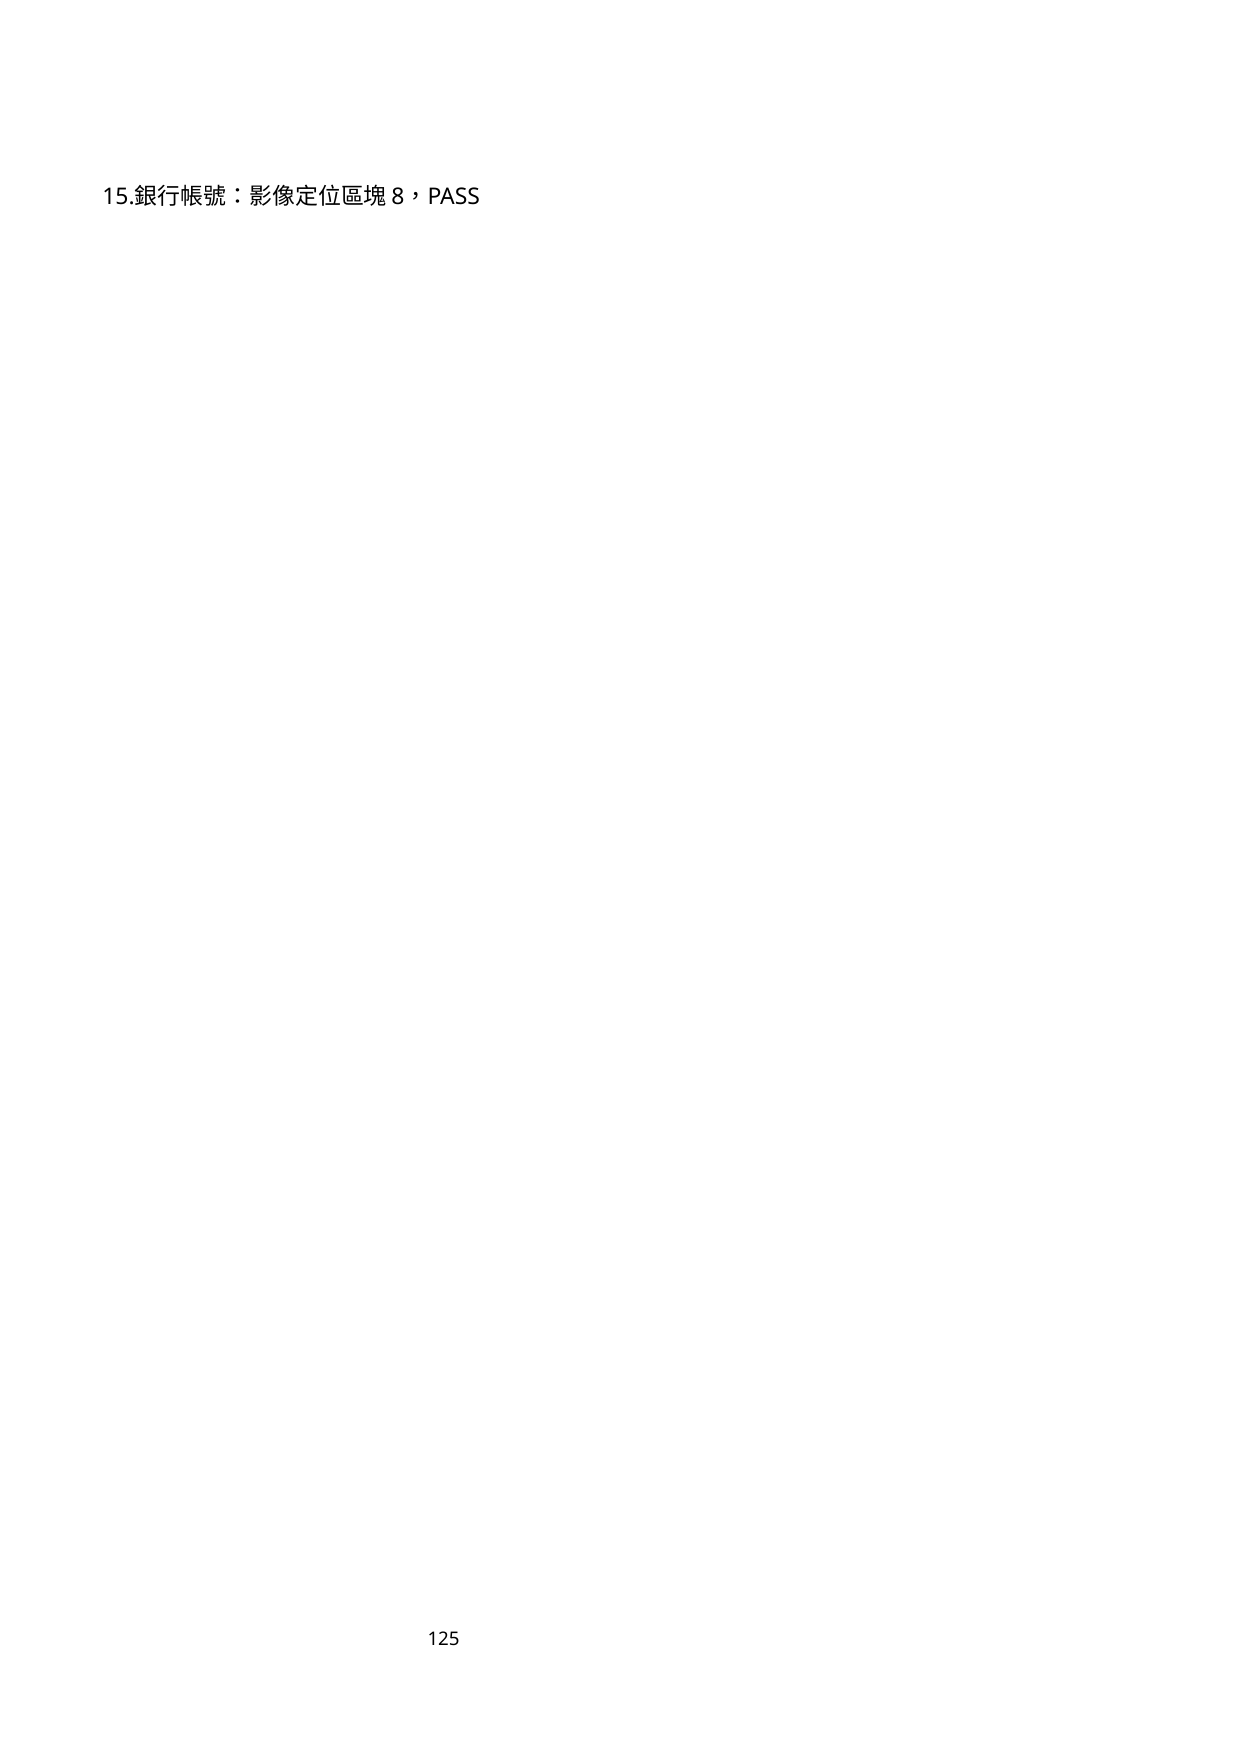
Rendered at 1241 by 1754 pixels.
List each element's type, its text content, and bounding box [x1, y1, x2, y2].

text 15.銀行帳號：影像定位區塊8，PASS [102, 162, 1053, 227]
